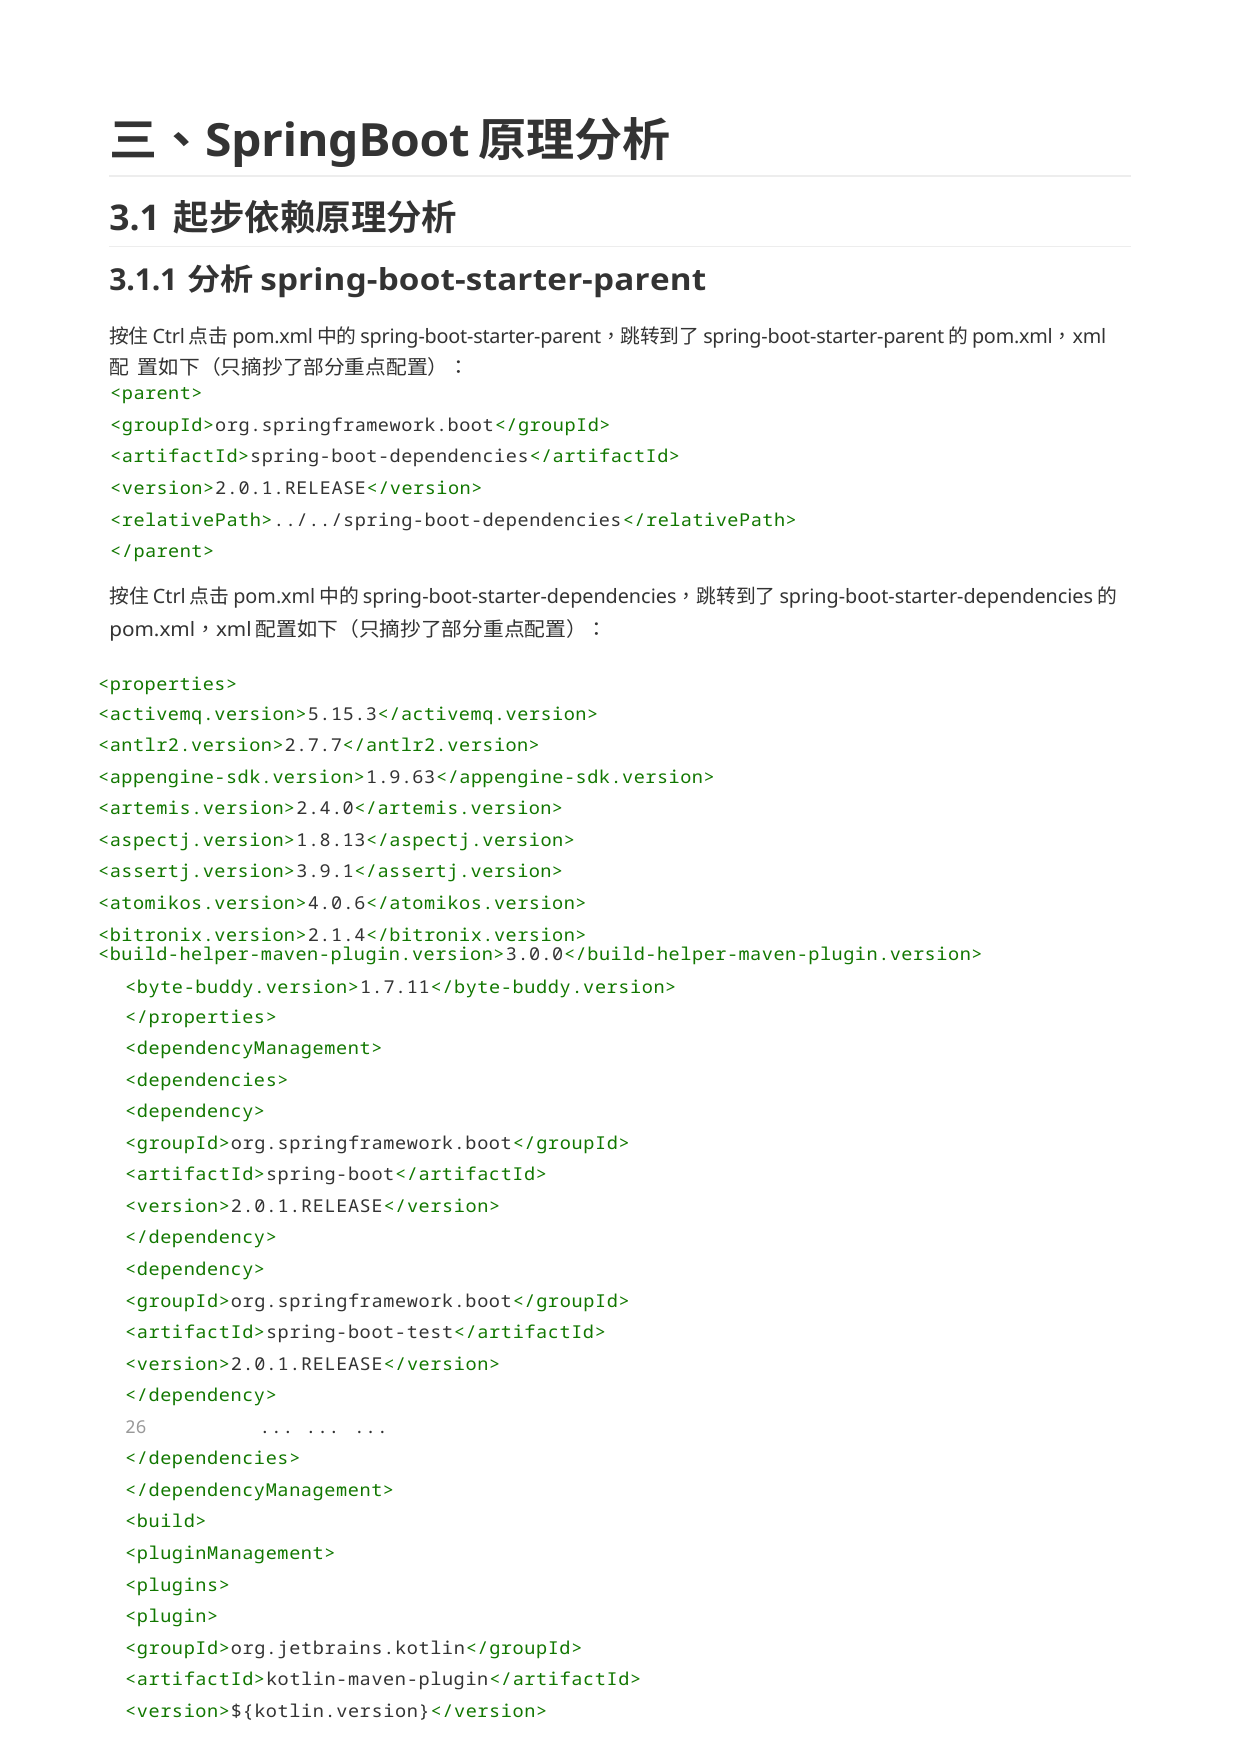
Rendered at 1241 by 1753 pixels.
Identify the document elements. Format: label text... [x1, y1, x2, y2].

text <version>2.0.1.RELEASE</version> [110, 475, 1142, 499]
text <artifactId>spring-boot-dependencies</artifactId> [110, 444, 1142, 468]
text <version>2.0.1.RELEASE</version> [125, 1351, 1121, 1375]
text </dependencyManagement> [125, 1477, 1121, 1502]
text 26 ... ... ... [125, 1414, 1121, 1438]
text <atomikos.version>4.0.6</atomikos.version> [98, 890, 1142, 914]
text <plugins> [125, 1572, 1121, 1596]
text <dependencies> [125, 1067, 1121, 1091]
text <assertj.version>3.9.1</assertj.version> [98, 859, 1142, 883]
text <build-helper-maven-plugin.version>3.0.0</build-helper-maven-plugin.version> [98, 946, 1142, 964]
text <antlr2.version>2.7.7</antlr2.version> [98, 733, 1142, 757]
text <artemis.version>2.4.0</artemis.version> [98, 796, 1142, 820]
subtitle 三、SpringBoot原理分析 [109, 108, 1121, 169]
text pom.xml，xml配置如下（只摘抄了部分重点配置）： [109, 609, 1121, 643]
text <groupId>org.springframework.boot</groupId> [125, 1130, 1121, 1154]
text <groupId>org.springframework.boot</groupId> [110, 412, 1142, 436]
text <version>2.0.1.RELEASE</version> [125, 1193, 1121, 1217]
text 按住Ctrl点击pom.xml中的spring-boot-starter-dependencies，跳转到了spring-boot-starter-dependencies的 [109, 579, 1121, 609]
text <artifactId>kotlin-maven-plugin</artifactId> [125, 1667, 1121, 1691]
text </dependency> [125, 1225, 1121, 1249]
subtitle 3.1 起步依赖原理分析 [109, 191, 1121, 241]
text <pluginManagement> [125, 1541, 1121, 1565]
text <dependencyManagement> [125, 1036, 1121, 1060]
text <dependency> [125, 1256, 1121, 1281]
text <groupId>org.springframework.boot</groupId> [125, 1288, 1121, 1312]
text <parent> [110, 381, 1142, 405]
text <plugin> [125, 1604, 1121, 1628]
text <version>${kotlin.version}</version> [125, 1698, 1121, 1722]
text <activemq.version>5.15.3</activemq.version> [98, 701, 1142, 725]
text <dependency> [125, 1099, 1121, 1123]
text <artifactId>spring-boot</artifactId> [125, 1162, 1121, 1186]
text <aspectj.version>1.8.13</aspectj.version> [98, 827, 1142, 851]
text <byte-buddy.version>1.7.11</byte-buddy.version> [125, 975, 730, 999]
text <artifactId>spring-boot-test</artifactId> [125, 1319, 1121, 1344]
text <build> [125, 1509, 1121, 1533]
text 按住Ctrl点击pom.xml中的spring-boot-starter-parent，跳转到了spring-boot-starter-parent的pom.xml，xml配 置如下（只摘抄了部分重点配置）： [109, 318, 1121, 381]
text <bitronix.version>2.1.4</bitronix.version> [98, 922, 1142, 946]
text </parent> [110, 538, 1142, 563]
text <relativePath>../../spring-boot-dependencies</relativePath> [110, 507, 1142, 531]
text </properties> [125, 1007, 1121, 1028]
text <properties> [98, 676, 1142, 694]
text <appengine-sdk.version>1.9.63</appengine-sdk.version> [98, 764, 1142, 788]
text </dependencies> [125, 1446, 1121, 1470]
text </dependency> [125, 1383, 1121, 1407]
text <groupId>org.jetbrains.kotlin</groupId> [125, 1635, 1121, 1659]
subtitle 分析spring-boot-starter-parent [109, 258, 1121, 299]
